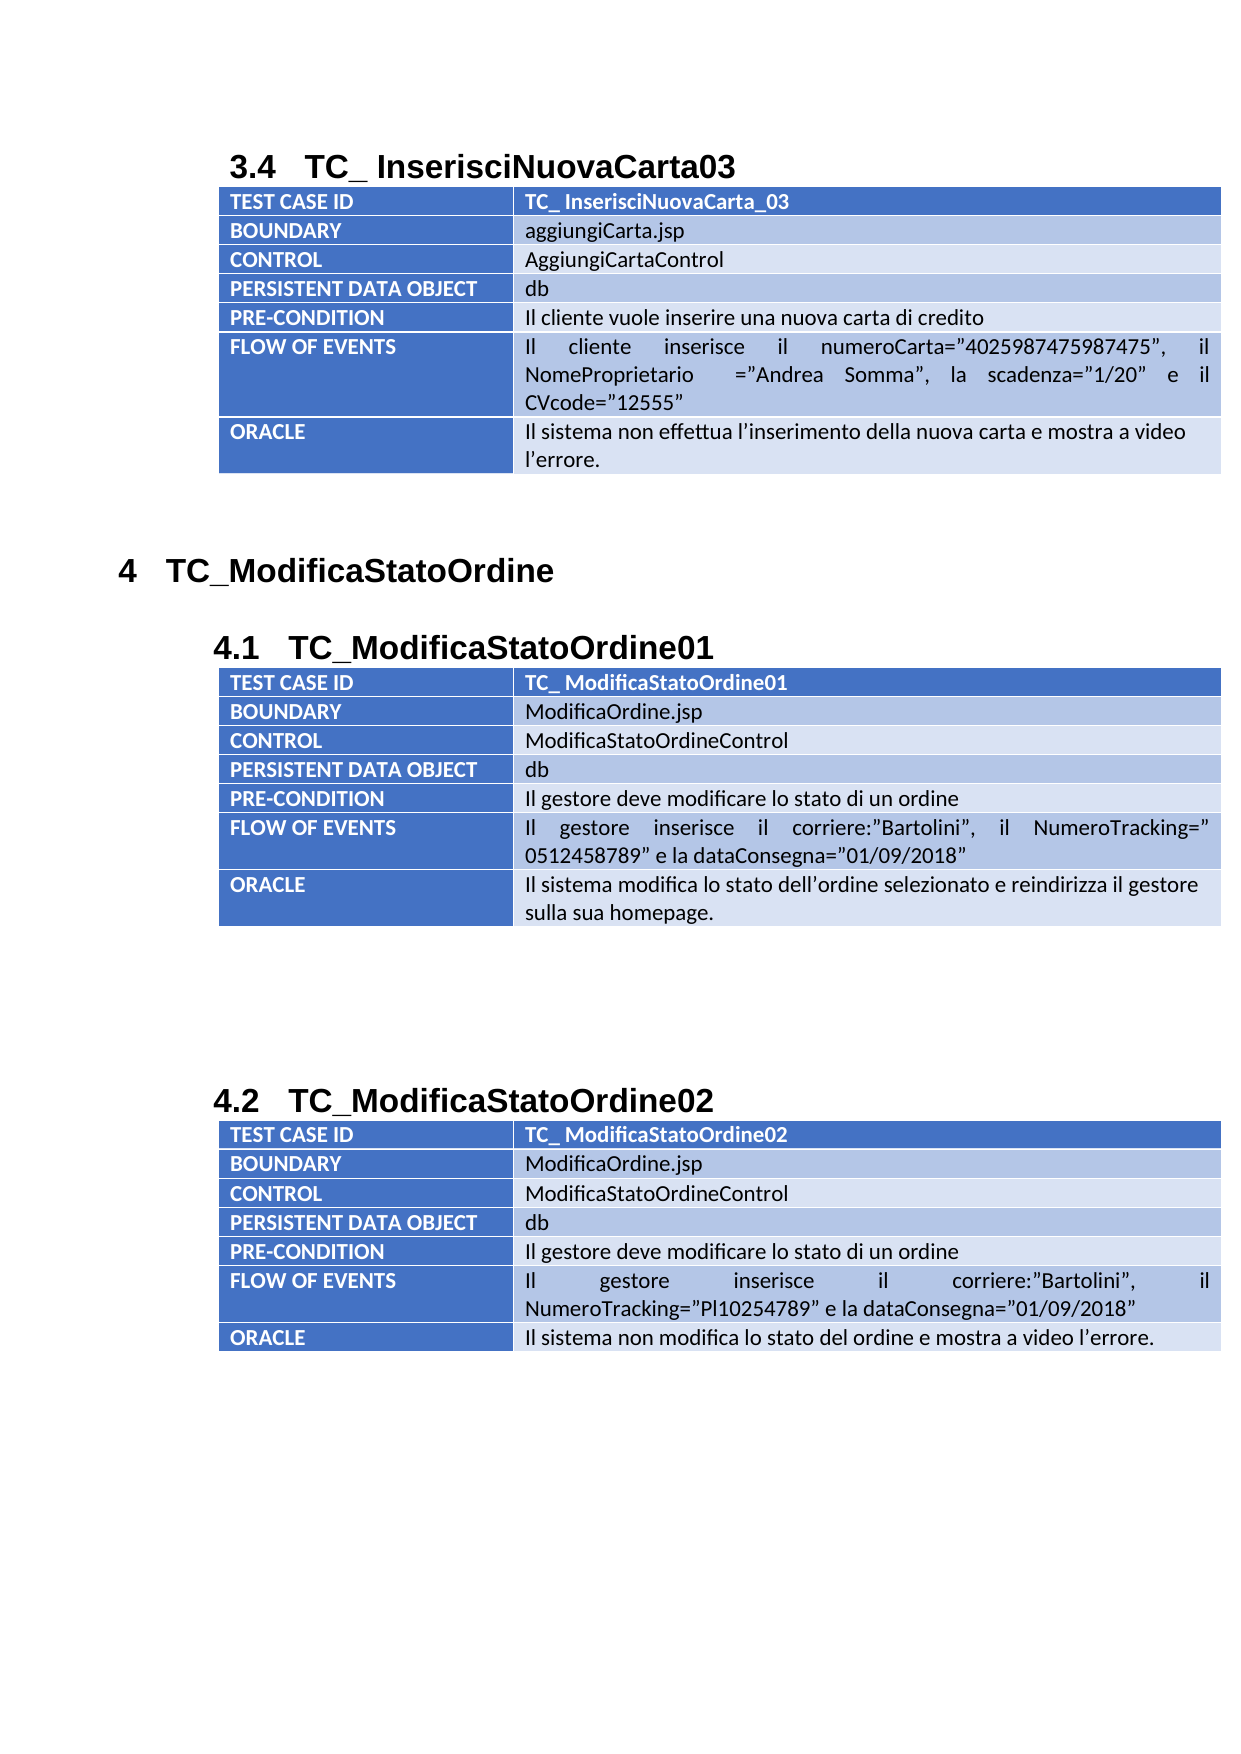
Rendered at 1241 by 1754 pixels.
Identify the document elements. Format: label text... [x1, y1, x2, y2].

table_header TC_ ModificaStatoOrdine02 [514, 1121, 1221, 1148]
table_cell FLOW OF EVENTS [219, 1266, 513, 1322]
list TC_ModificaStatoOrdine [118, 551, 1122, 590]
list TC_ InserisciNuovaCarta03 [229, 148, 1122, 186]
table_cell ModificaStatoOrdineControl [514, 726, 1221, 754]
table_cell PRE-CONDITION [219, 1237, 513, 1265]
table_cell CONTROL [219, 726, 513, 754]
table_cell BOUNDARY [219, 697, 513, 725]
table_header TC_ ModificaStatoOrdine01 [514, 668, 1221, 696]
table_cell PRE-CONDITION [219, 303, 513, 331]
table_cell Il sistema non modifica lo stato del ordine e mostra a video l’errore. [514, 1323, 1221, 1351]
table_cell Il cliente inserisce il numeroCarta=”4025987475987475”, il NomeProprietario =”Andrea Somma”, la scadenza=”1/20” e il CVcode=”12555” [514, 333, 1221, 416]
table_cell ORACLE [219, 418, 513, 473]
table_header TEST CASE ID [219, 668, 513, 696]
table_cell db [514, 1208, 1221, 1236]
table_cell BOUNDARY [219, 216, 513, 244]
table_cell PRE-CONDITION [219, 784, 513, 812]
table_header TEST CASE ID [219, 187, 513, 215]
table_cell BOUNDARY [219, 1150, 513, 1178]
table_cell AggiungiCartaControl [514, 245, 1221, 273]
list TC_ModificaStatoOrdine01 [213, 628, 1122, 667]
table_cell ModificaStatoOrdineControl [514, 1179, 1221, 1207]
table_header TC_ InserisciNuovaCarta_03 [514, 187, 1221, 215]
table_header TEST CASE ID [219, 1121, 513, 1148]
table_cell db [514, 755, 1221, 783]
table_cell FLOW OF EVENTS [219, 813, 513, 869]
table_cell FLOW OF EVENTS [219, 333, 513, 416]
table_cell db [514, 274, 1221, 302]
list TC_ModificaStatoOrdine02 [213, 1081, 1122, 1119]
table_cell PERSISTENT DATA OBJECT [219, 755, 513, 783]
table_cell ORACLE [219, 1323, 513, 1351]
table_cell PERSISTENT DATA OBJECT [219, 1208, 513, 1236]
table_cell Il sistema modifica lo stato dell’ordine selezionato e reindirizza il gestore sulla sua homepage. [514, 870, 1221, 926]
table_cell CONTROL [219, 245, 513, 273]
table_cell aggiungiCarta.jsp [514, 216, 1221, 244]
table_cell CONTROL [219, 1179, 513, 1207]
table_cell PERSISTENT DATA OBJECT [219, 274, 513, 302]
table_cell Il sistema non effettua l’inserimento della nuova carta e mostra a video l’errore. [514, 418, 1221, 473]
table_cell ModificaOrdine.jsp [514, 1150, 1221, 1178]
table_cell Il gestore inserisce il corriere:”Bartolini”, il NumeroTracking=” 0512458789” e la dataConsegna=”01/09/2018” [514, 813, 1221, 869]
table_cell ORACLE [219, 870, 513, 926]
table_cell Il cliente vuole inserire una nuova carta di credito [514, 303, 1221, 331]
table_cell Il gestore deve modificare lo stato di un ordine [514, 784, 1221, 812]
table_cell Il gestore deve modificare lo stato di un ordine [514, 1237, 1221, 1265]
table_cell Il gestore inserisce il corriere:”Bartolini”, il NumeroTracking=”Pl10254789” e la dataConsegna=”01/09/2018” [514, 1266, 1221, 1322]
table_cell ModificaOrdine.jsp [514, 697, 1221, 725]
